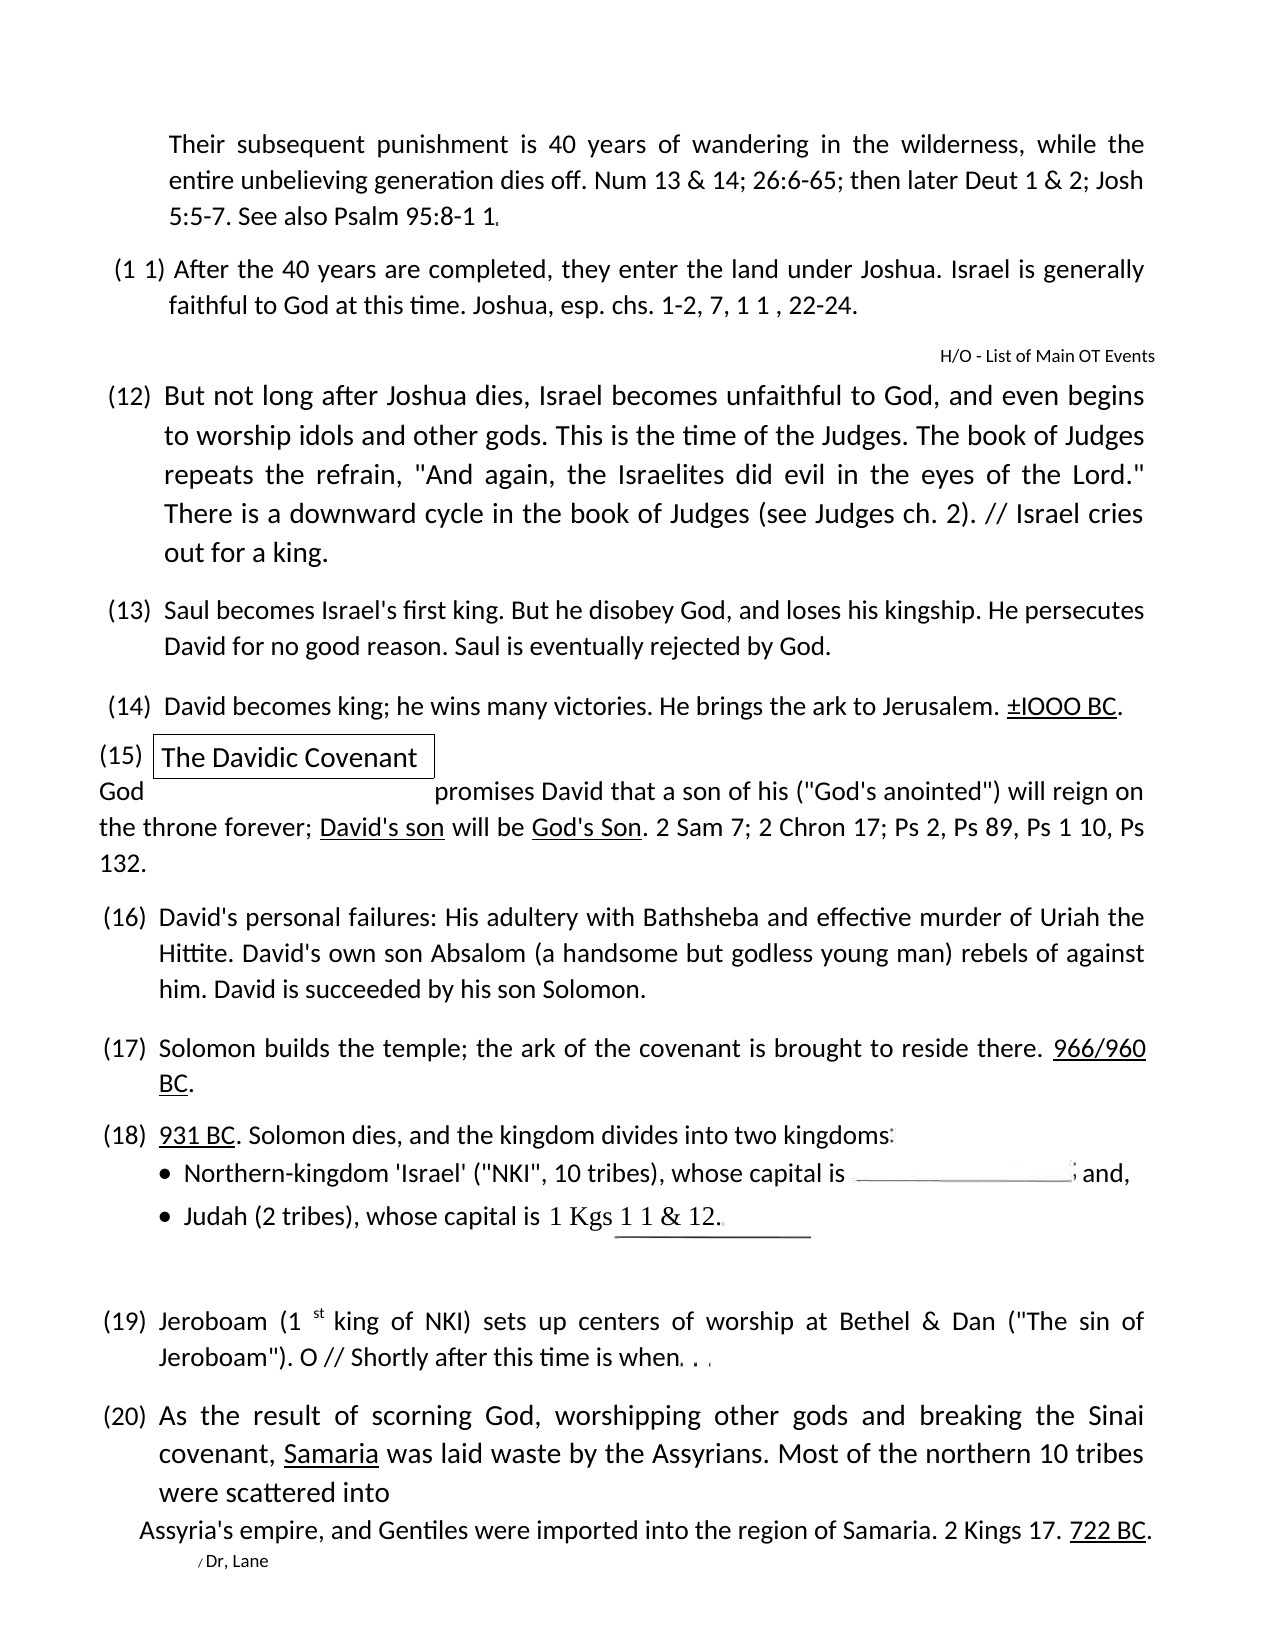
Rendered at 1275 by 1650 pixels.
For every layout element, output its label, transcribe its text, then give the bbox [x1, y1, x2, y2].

picture [852, 1160, 1077, 1183]
picture [680, 1362, 711, 1367]
text Assyria's empire, and Gentiles were imported into the region of Samaria. 2 Kings 17. 722 BC. [99, 1513, 1153, 1546]
list Northern-kingdom 'Israel' ("NKI", 10 tribes), whose capital is and, [157, 1154, 1144, 1190]
text (1 1) After the 40 years are completed, they enter the land under Joshua. Israel is generally faithful to God at this time. Joshua, esp. chs. 1-2, 7, 1 1 , 22-24. [113, 252, 1146, 321]
text (15) [99, 738, 153, 771]
list But not long after Joshua dies, Israel becomes unfaithful to God, and even begins to worship idols and other gods. This is the time of the Judges. The book of Judges repeats the refrain, "And again, the Israelites did evil in the eyes of the Lord." There is a downward cycle in the book of Judges (see Judges ch. 2). // Israel cries out for a king. [107, 377, 1146, 570]
table_header The Davidic Covenant [154, 735, 434, 777]
picture [889, 1128, 896, 1144]
list Saul becomes Israel's first king. But he disobey God, and loses his kingship. He persecutes David for no good reason. Saul is eventually rejected by God. [107, 593, 1146, 662]
list Judah (2 tribes), whose capital is 1 Kgs 1 1 & 12. [157, 1197, 1144, 1232]
list David's personal failures: His adultery with Bathsheba and effective murder of Uriah the Hittite. David's own son Absalom (a handsome but godless young man) rebels of against him. David is succeeded by his son Solomon. [103, 900, 1146, 1005]
text H/O - List of Main OT Events [99, 344, 1155, 367]
list Solomon builds the temple; the ark of the covenant is brought to reside there. 966/960 BC. [103, 1031, 1146, 1100]
list David becomes king; he wins many victories. He brings the ark to Jerusalem. ±IOOO BC. [107, 689, 1146, 722]
list Jeroboam (1 st king of NKI) sets up centers of worship at Bethel & Dan ("The sin of Jeroboam"). O // Shortly after this time is when [103, 1304, 1146, 1373]
list As the result of scorning God, worshipping other gods and breaking the Sinai covenant, Samaria was laid waste by the Assyrians. Most of the northern 10 tribes were scattered into [103, 1397, 1146, 1510]
list 931 BC. Solomon dies, and the kingdom divides into two kingdoms [103, 1118, 1146, 1151]
text Their subsequent punishment is 40 years of wandering in the wilderness, while the entire unbelieving generation dies off. Num 13 & 14; 26:6-65; then later Deut 1 & 2; Josh 5:5-7. See also Psalm 95:8-1 1 [168, 127, 1146, 232]
text God promises David that a son of his ("God's anointed") will reign on the throne forever; David's son will be God's Son. 2 Sam 7; 2 Chron 17; Ps 2, Ps 89, Ps 1 10, Ps 132. [99, 774, 1146, 879]
